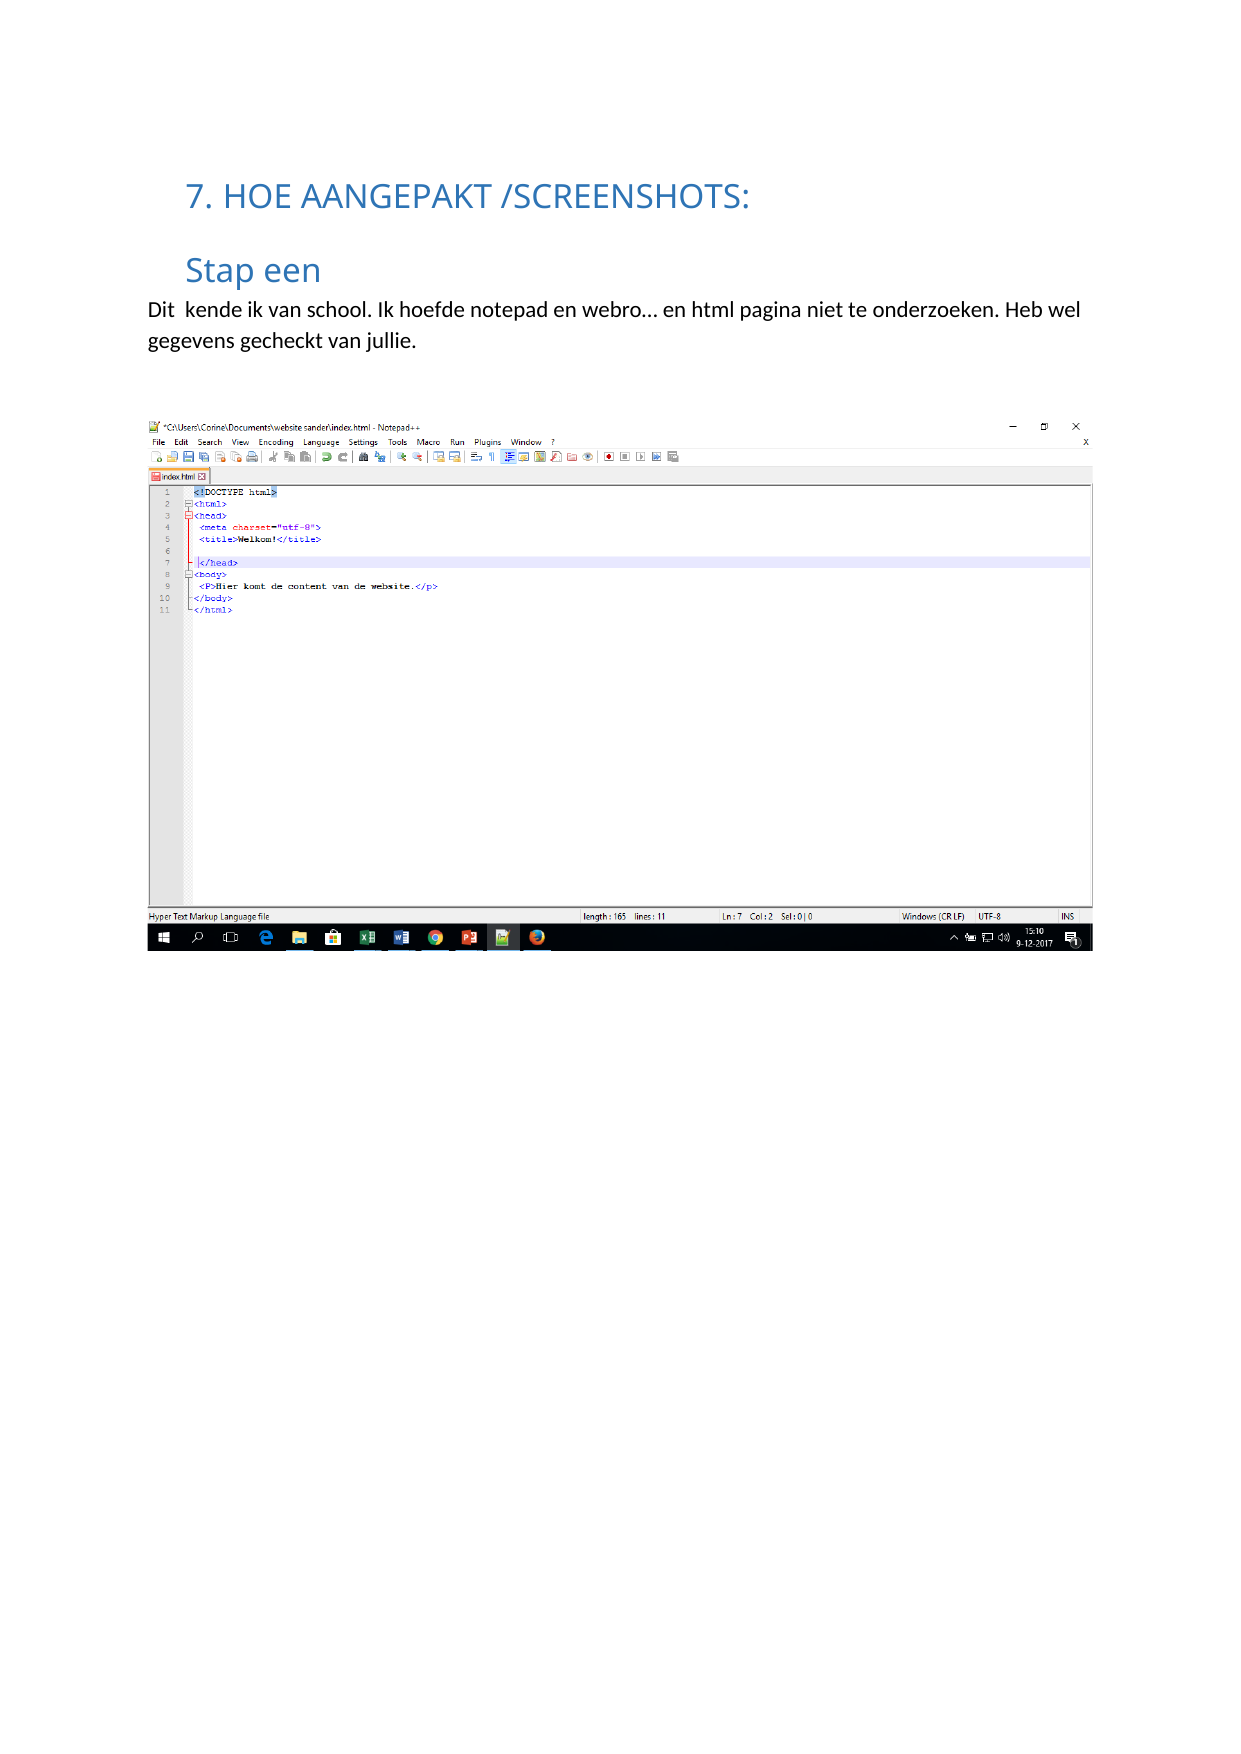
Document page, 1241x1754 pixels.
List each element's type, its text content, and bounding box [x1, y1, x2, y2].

text Dit kende ik van school. Ik hoefde notepad en webro… en html pagina niet te onderzoeken. Heb wel gegevens gecheckt van jullie. [148, 296, 1093, 354]
subtitle HOE AANGEPAKT /SCREENSHOTS: [185, 173, 1093, 218]
picture [147, 419, 1093, 951]
subtitle Stap een [185, 247, 1093, 292]
